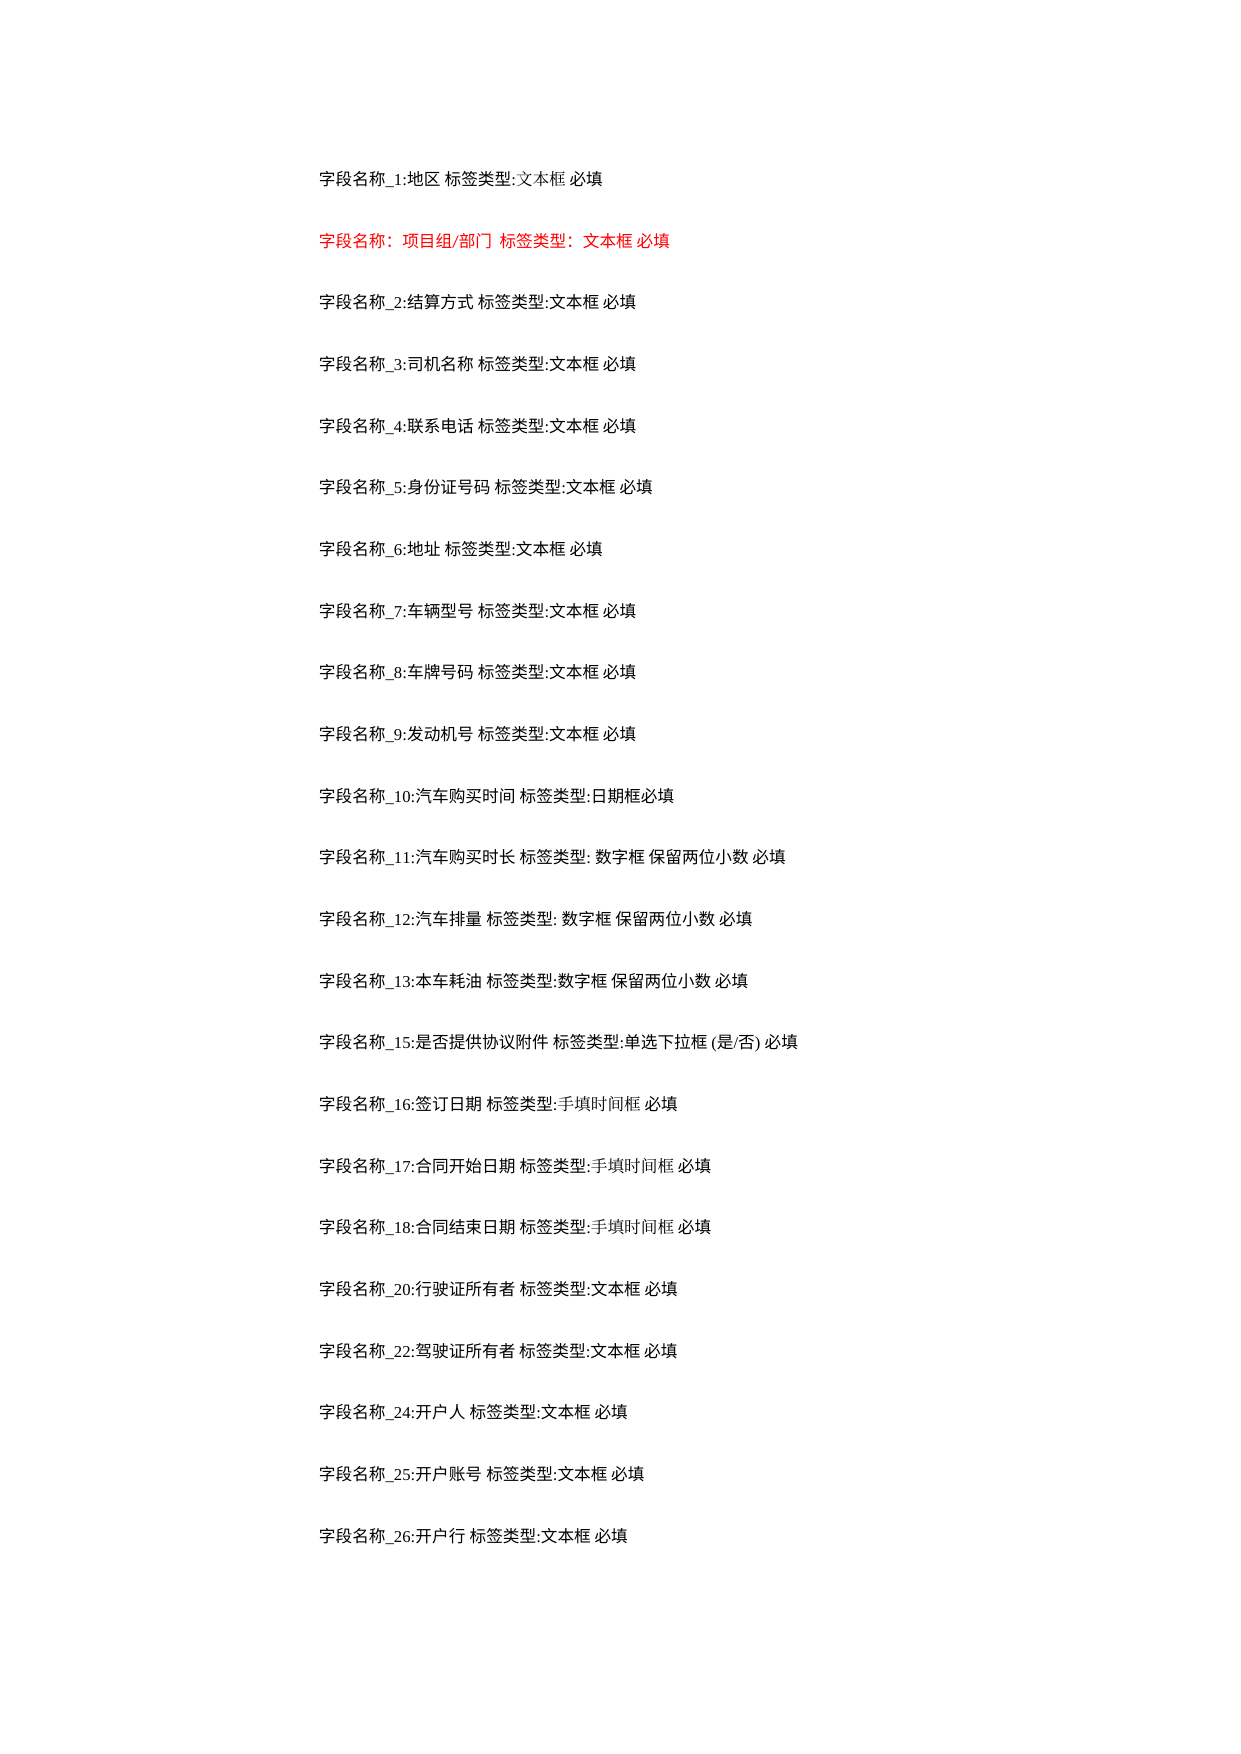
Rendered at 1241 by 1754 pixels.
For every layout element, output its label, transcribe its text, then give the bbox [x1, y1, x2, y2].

text 字段名称_6:地址 标签类型:文本框 必填 [275, 532, 1053, 564]
text 字段名称_15:是否提供协议附件 标签类型:单选下拉框 (是/否) 必填 [275, 1025, 1053, 1058]
text 字段名称_25:开户账号 标签类型:文本框 必填 [275, 1457, 1053, 1489]
text 字段名称_11:汽车购买时长 标签类型: 数字框 保留两位小数 必填 [275, 840, 1053, 873]
text 字段名称_17:合同开始日期 标签类型:手填时间框 必填 [275, 1149, 1053, 1181]
text 字段名称_12:汽车排量 标签类型: 数字框 保留两位小数 必填 [275, 902, 1053, 934]
text 字段名称_10:汽车购买时间 标签类型:日期框必填 [275, 779, 1053, 811]
text 字段名称_18:合同结束日期 标签类型:手填时间框 必填 [275, 1210, 1053, 1243]
text 字段名称_13:本车耗油 标签类型:数字框 保留两位小数 必填 [275, 964, 1053, 996]
text 字段名称_26:开户行 标签类型:文本框 必填 [275, 1519, 1053, 1551]
text 字段名称_9:发动机号 标签类型:文本框 必填 [275, 717, 1053, 749]
text 字段名称_1:地区 标签类型:文本框 必填 [275, 162, 1053, 194]
text 字段名称_7:车辆型号 标签类型:文本框 必填 [275, 594, 1053, 626]
text 字段名称_16:签订日期 标签类型:手填时间框 必填 [275, 1087, 1053, 1119]
text 字段名称_24:开户人 标签类型:文本框 必填 [275, 1395, 1053, 1428]
text 字段名称_20:行驶证所有者 标签类型:文本框 必填 [275, 1272, 1053, 1304]
text 字段名称_3:司机名称 标签类型:文本框 必填 [275, 347, 1053, 379]
text 字段名称_2:结算方式 标签类型:文本框 必填 [275, 285, 1053, 318]
text 字段名称：项目组/部门 标签类型：文本框 必填 [275, 224, 1053, 256]
text 字段名称_4:联系电话 标签类型:文本框 必填 [275, 409, 1053, 441]
text 字段名称_8:车牌号码 标签类型:文本框 必填 [275, 655, 1053, 688]
text 字段名称_22:驾驶证所有者 标签类型:文本框 必填 [275, 1334, 1053, 1366]
text 字段名称_5:身份证号码 标签类型:文本框 必填 [275, 470, 1053, 503]
